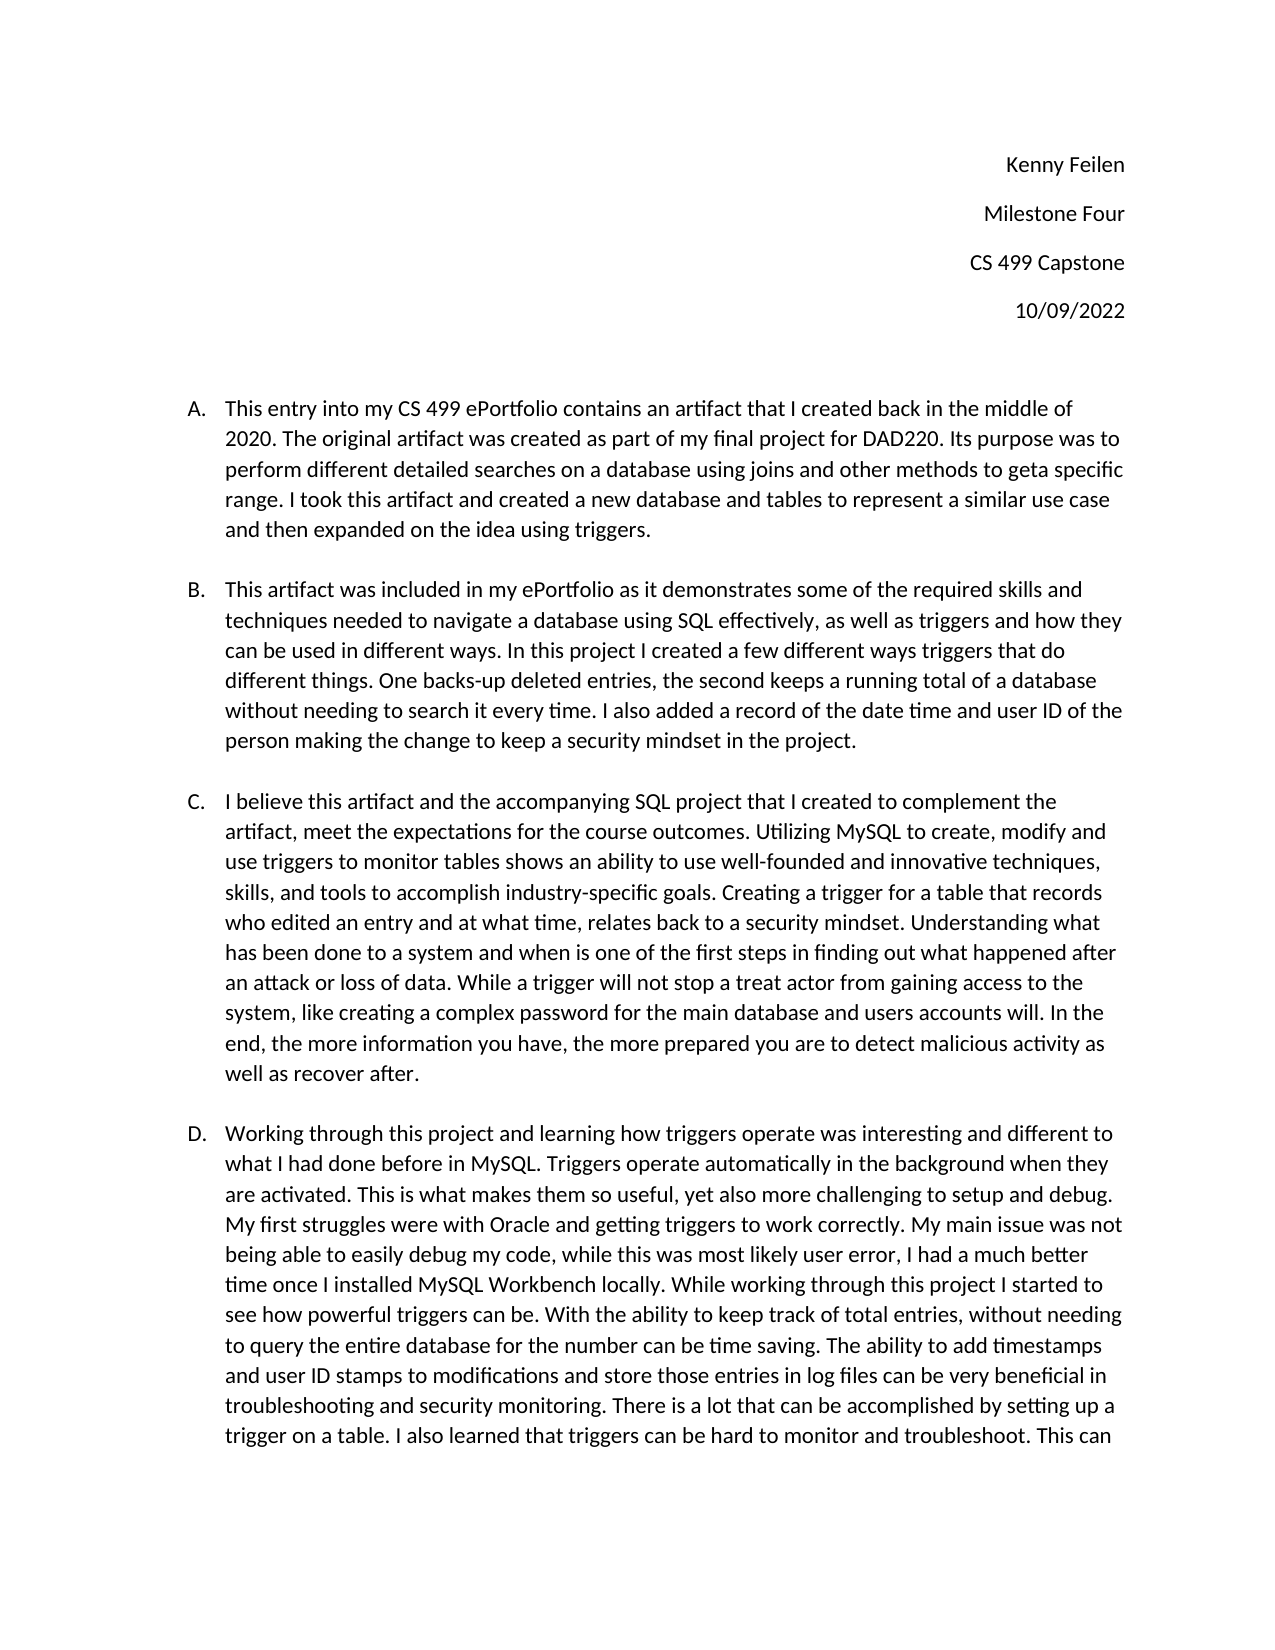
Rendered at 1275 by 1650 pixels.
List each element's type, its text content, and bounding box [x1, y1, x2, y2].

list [187, 1119, 1125, 1449]
list I believe this artifact and the accompanying SQL project that I created to complement the artifact, meet the expectations for the course outcomes. Utilizing MySQL to create, modify and use triggers to monitor tables shows an ability to use well-founded and innovative techniques, skills, and tools to accomplish industry-specific goals. Creating a trigger for a table that records who edited an entry and at what time, relates back to a security mindset. Understanding what has been done to a system and when is one of the first steps in finding out what happened after an attack or loss of data. While a trigger will not stop a treat actor from gaining access to the system, like creating a complex password for the main database and users accounts will. In the end, the more information you have, the more prepared you are to detect malicious activity as well as recover after. [187, 787, 1125, 1087]
text CS 499 Capstone [150, 248, 1125, 276]
list This entry into my CS 499 ePortfolio contains an artifact that I created back in the middle of 2020. The original artifact was created as part of my final project for DAD220. Its purpose was to perform different detailed searches on a database using joins and other methods to geta specific range. I took this artifact and created a new database and tables to represent a similar use case and then expanded on the idea using triggers. [187, 394, 1125, 543]
list This artifact was included in my ePortfolio as it demonstrates some of the required skills and techniques needed to navigate a database using SQL effectively, as well as triggers and how they can be used in different ways. In this project I created a few different ways triggers that do different things. One backs-up deleted entries, the second keeps a running total of a database without needing to search it every time. I also added a record of the date time and user ID of the person making the change to keep a security mindset in the project. [187, 576, 1125, 754]
text 10/09/2022 [150, 297, 1125, 324]
text Milestone Four [150, 199, 1125, 227]
text Kenny Feilen [150, 150, 1125, 178]
